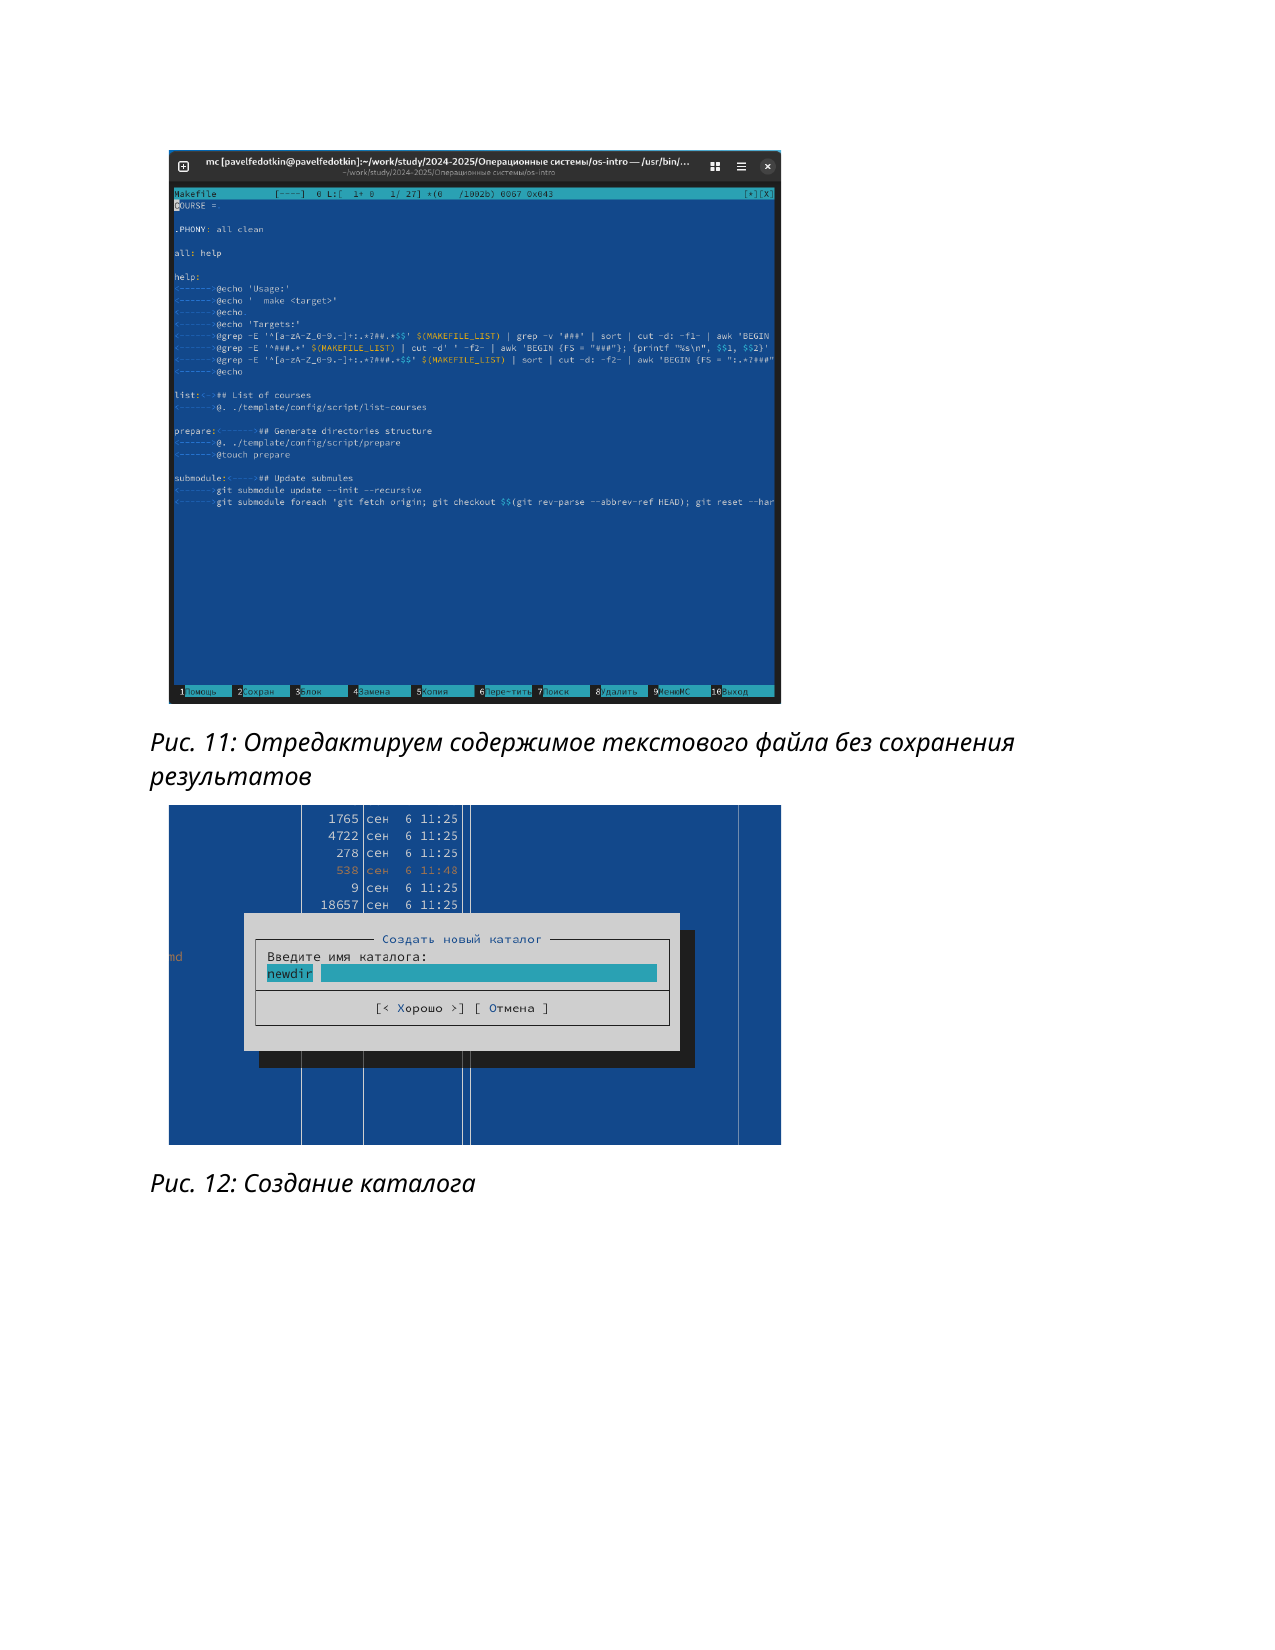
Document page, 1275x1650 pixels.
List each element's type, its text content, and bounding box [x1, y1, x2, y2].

text Рис. 11: Отредактируем содержимое текстового файла без сохранения результатов [150, 724, 1125, 792]
picture [168, 805, 782, 1145]
picture [168, 150, 782, 704]
text Рис. 12: Создание каталога [150, 1165, 1125, 1199]
